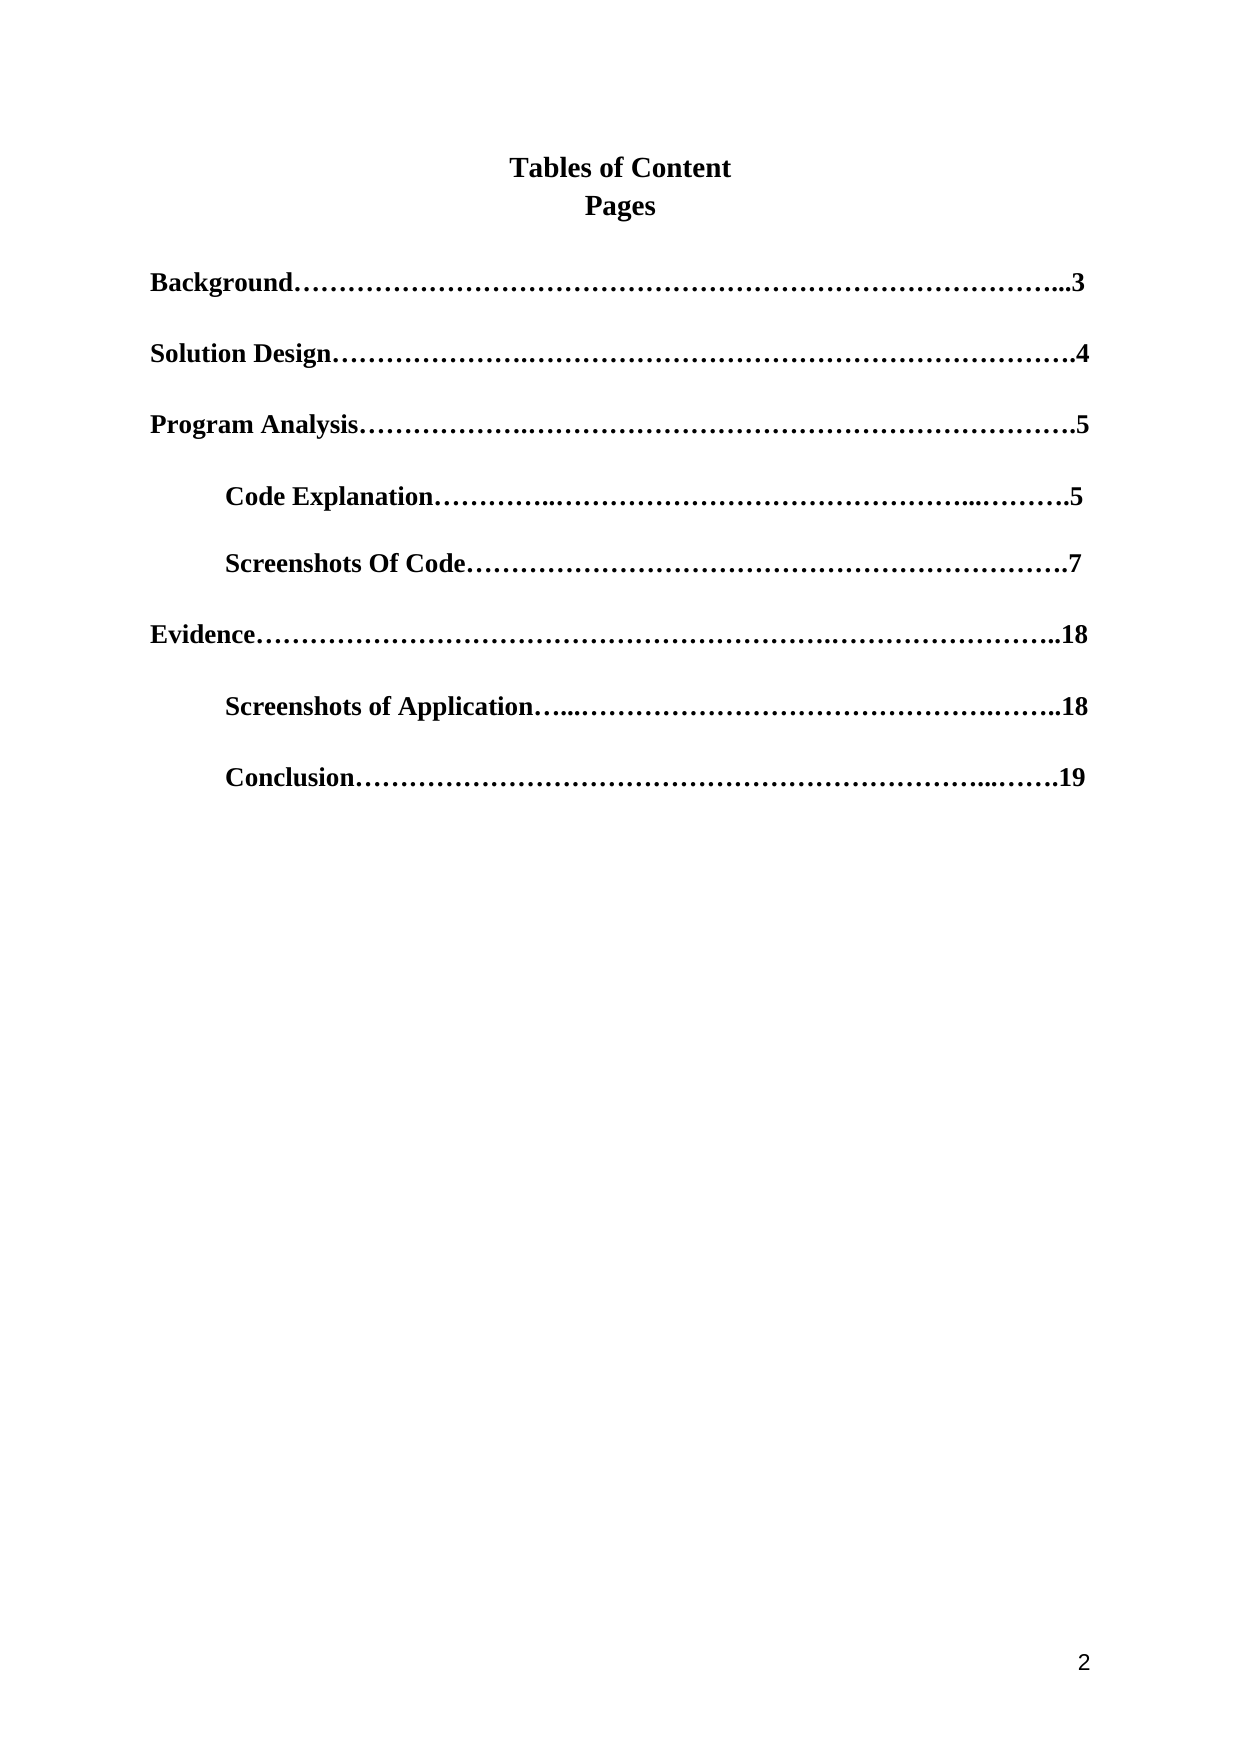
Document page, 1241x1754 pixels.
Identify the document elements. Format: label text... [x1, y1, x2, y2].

text Solution Design………………….…………………………………………………….4 [150, 337, 1090, 368]
text Evidence……………………………………………………….……………………..18 [150, 618, 1090, 649]
text Program Analysis……………….…………………………………………………….5 [150, 408, 1090, 440]
text Screenshots Of Code………………………………………………………….7 [150, 547, 1090, 578]
text Background…………………………………………………………………………...3 [150, 266, 1090, 297]
text Code Explanation…………..………………………………………...……….5 [150, 480, 1090, 511]
text Screenshots of Application…...……………………………………….……..18 [150, 689, 1090, 721]
text Conclusion……………………………………………………………...…….19 [150, 761, 1090, 792]
text Tables of Content Pages [150, 150, 1090, 222]
